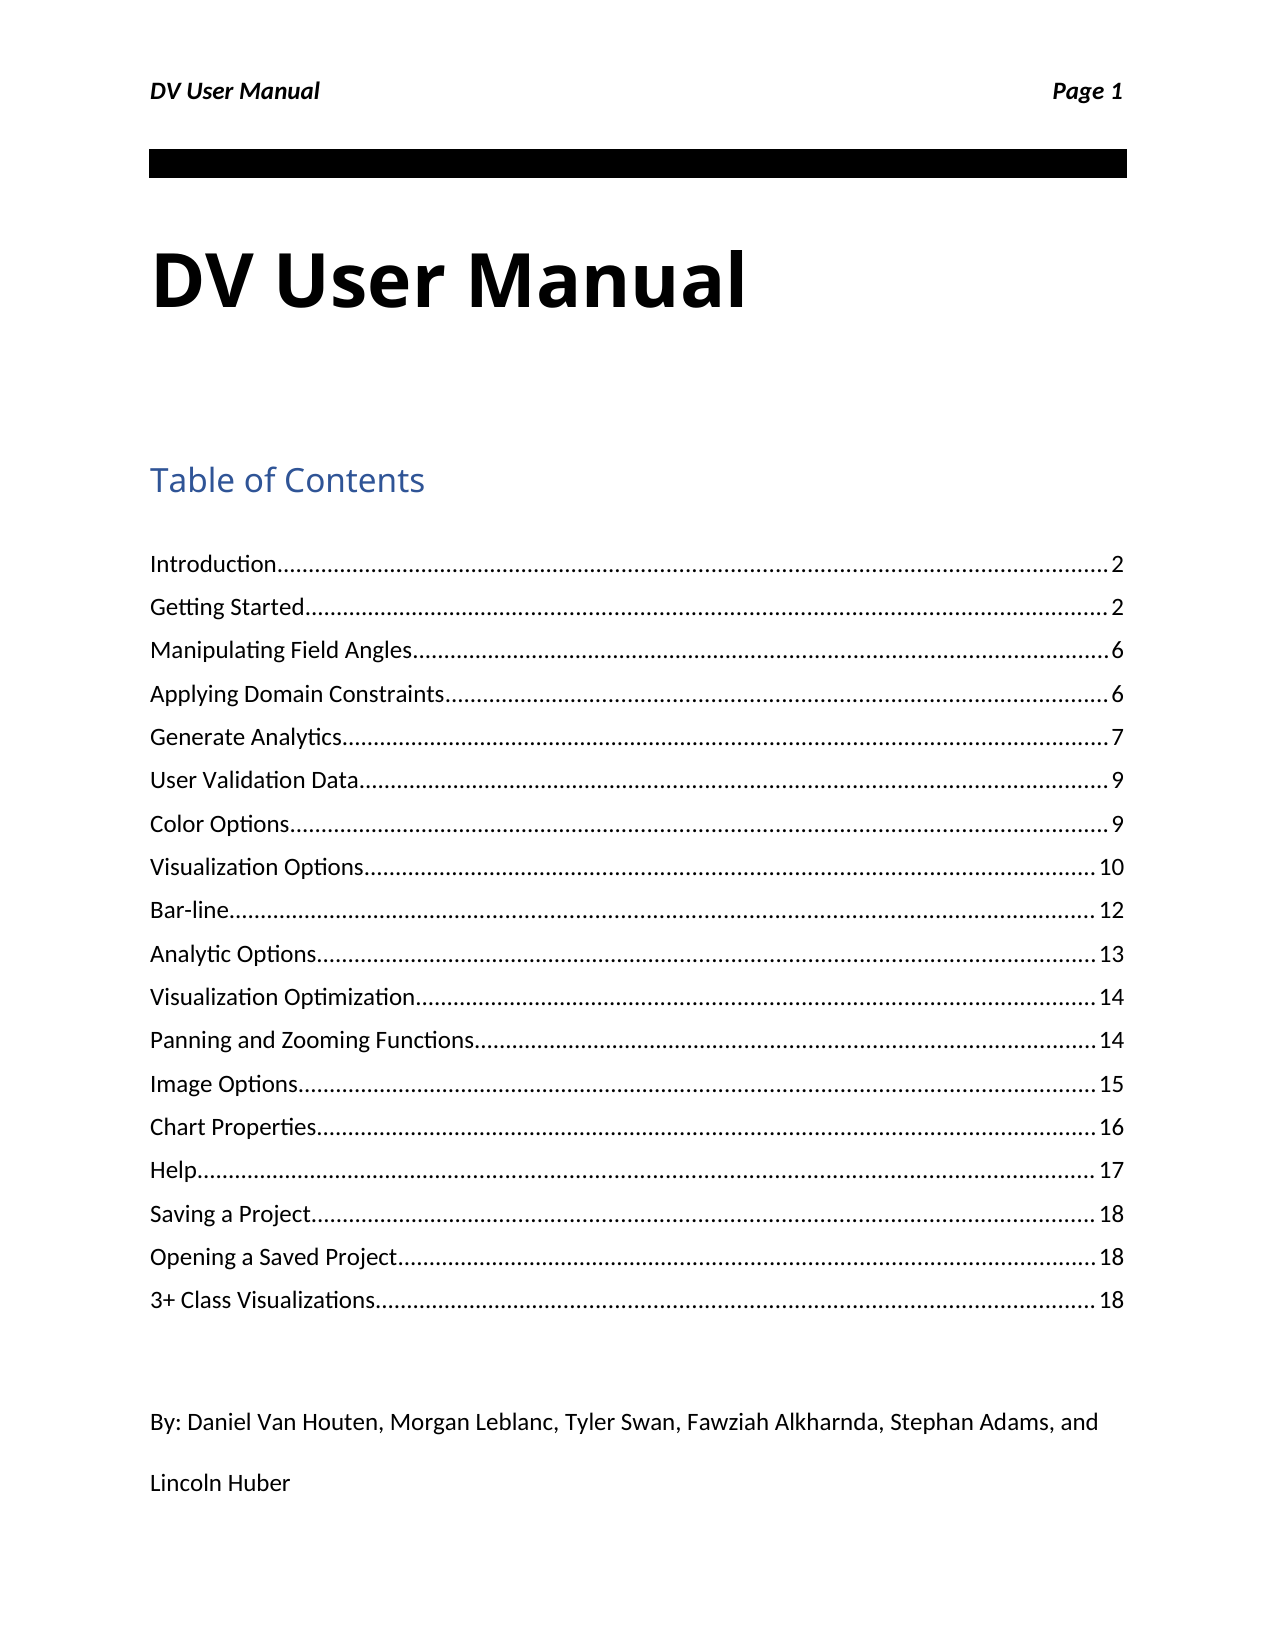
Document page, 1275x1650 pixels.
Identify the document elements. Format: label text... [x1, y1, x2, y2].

text By: Daniel Van Houten, Morgan Leblanc, Tyler Swan, Fawziah Alkharnda, Stephan Adams, and Lincoln Huber [150, 1406, 1125, 1497]
text DV User Manual [150, 228, 1125, 330]
